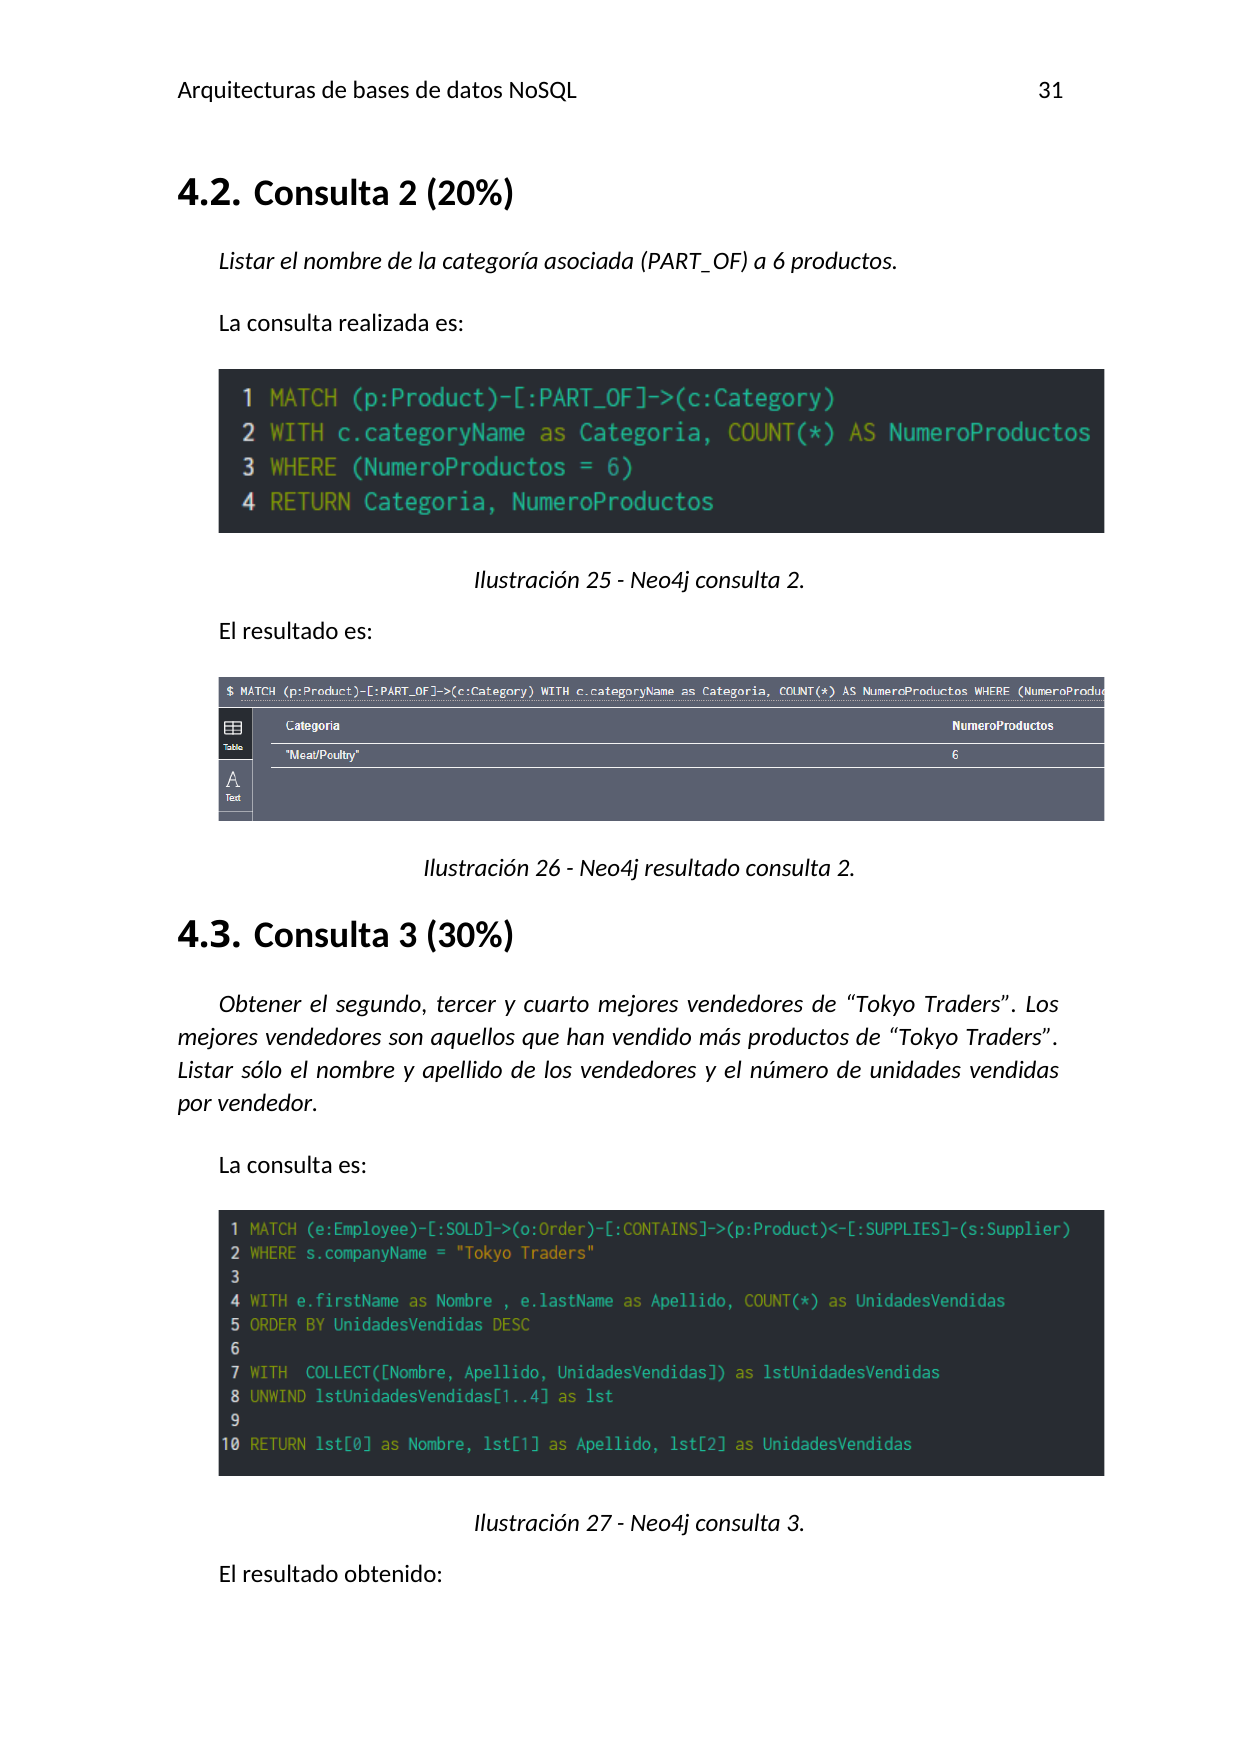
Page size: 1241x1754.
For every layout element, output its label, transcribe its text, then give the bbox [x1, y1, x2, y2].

text Obtener el segundo, tercer y cuarto mejores vendedores de “Tokyo Traders”. Los mejores vendedores son aquellos que han vendido más productos de “Tokyo Traders”. Listar sólo el nombre y apellido de los vendedores y el número de unidades vendidas por vendedor. [177, 988, 1063, 1117]
subtitle Consulta 3 (30%) [177, 908, 1063, 959]
text La consulta es: [177, 1149, 1063, 1179]
text Listar el nombre de la categoría asociada (PART_OF) a 6 productos. [177, 245, 1063, 276]
text El resultado es: [177, 615, 1063, 646]
picture [218, 369, 1105, 533]
subtitle Consulta 2 (20%) [177, 165, 1063, 216]
picture [218, 1210, 1105, 1476]
text La consulta realizada es: [177, 307, 1063, 338]
text El resultado obtenido: [177, 1559, 1063, 1589]
picture [218, 677, 1105, 821]
